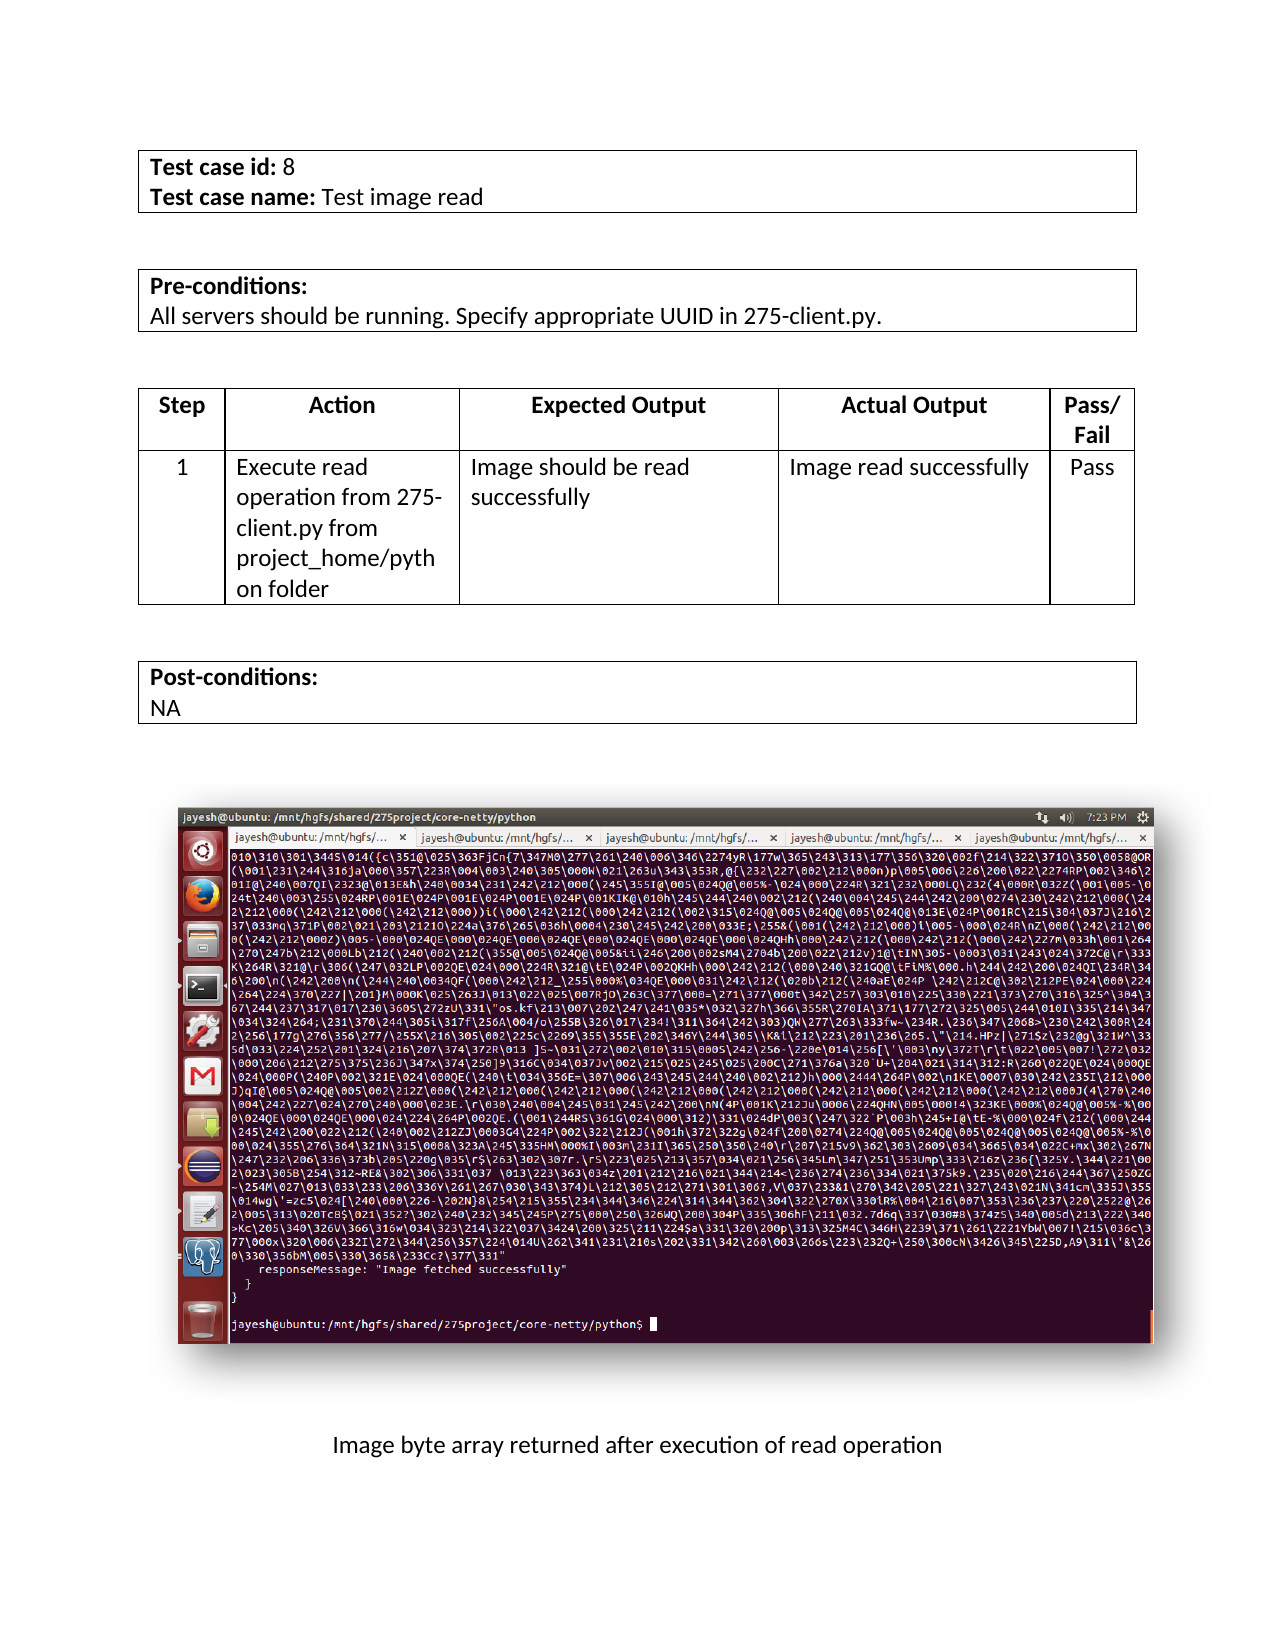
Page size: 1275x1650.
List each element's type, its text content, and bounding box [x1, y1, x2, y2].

table_header Post-conditions: NA [139, 662, 1136, 723]
table_cell 1 [139, 451, 224, 604]
table_header Pre-conditions: All servers should be running. Specify appropriate UUID in 275-client.py. [139, 270, 1136, 331]
text Image byte array returned after execution of read operation [150, 1429, 1125, 1460]
picture [178, 807, 1154, 1344]
table_cell Image read successfully [779, 451, 1049, 604]
table_cell Pass [1051, 451, 1134, 604]
table_header Step [139, 389, 224, 450]
table_header Expected Output [460, 389, 778, 450]
table_cell Image should be read successfully [460, 451, 778, 604]
table_header Pass/Fail [1051, 389, 1134, 450]
table_header Test case id: 8 Test case name: Test image read [139, 151, 1136, 212]
table_cell Execute read operation from 275-client.py from project_home/python folder [226, 451, 459, 604]
table_header Action [226, 389, 459, 450]
table_header Actual Output [779, 389, 1049, 450]
